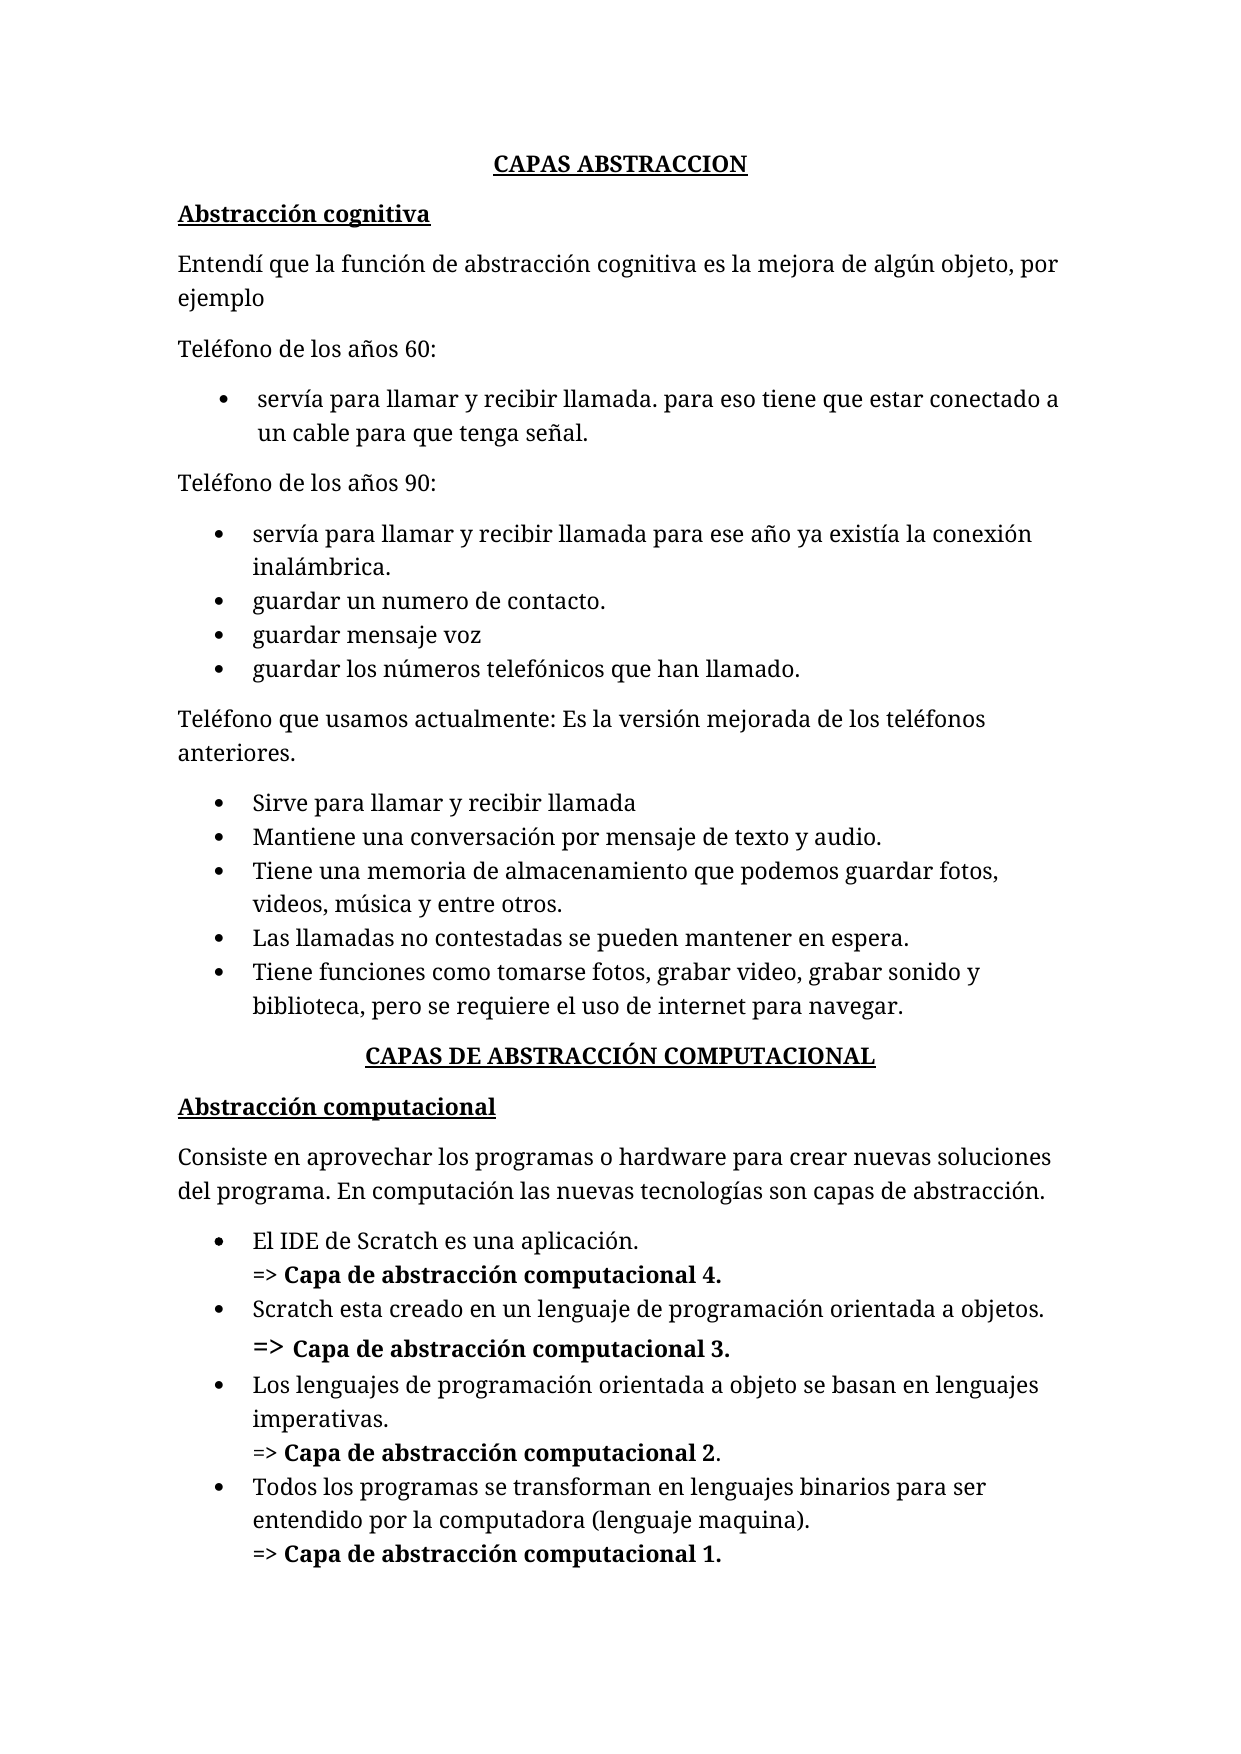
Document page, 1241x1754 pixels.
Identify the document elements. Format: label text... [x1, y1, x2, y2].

list servía para llamar y recibir llamada. para eso tiene que estar conectado a un cable para que tenga señal. [219, 383, 1063, 448]
list Mantiene una conversación por mensaje de texto y audio. [215, 821, 1063, 852]
text Abstracción computacional [177, 1091, 1063, 1122]
list => Capa de abstracción computacional 3. [252, 1326, 1063, 1366]
list El IDE de Scratch es una aplicación. [215, 1225, 1063, 1256]
list Sirve para llamar y recibir llamada [215, 787, 1063, 818]
text Entendí que la función de abstracción cognitiva es la mejora de algún objeto, por ejemplo [177, 248, 1063, 313]
list => Capa de abstracción computacional 2. [252, 1437, 1063, 1468]
list Las llamadas no contestadas se pueden mantener en espera. [215, 922, 1063, 953]
text Teléfono de los años 90: [177, 467, 1063, 498]
list Tiene funciones como tomarse fotos, grabar video, grabar sonido y biblioteca, pero se requiere el uso de internet para navegar. [215, 956, 1063, 1021]
text Teléfono que usamos actualmente: Es la versión mejorada de los teléfonos anteriores. [177, 703, 1063, 768]
list guardar un numero de contacto. [215, 585, 1063, 616]
list guardar los números telefónicos que han llamado. [215, 653, 1063, 684]
list Todos los programas se transforman en lenguajes binarios para ser entendido por la computadora (lenguaje maquina). [215, 1470, 1063, 1535]
list => Capa de abstracción computacional 1. [252, 1538, 1063, 1569]
list Scratch esta creado en un lenguaje de programación orientada a objetos. [215, 1293, 1063, 1324]
text Teléfono de los años 60: [177, 333, 1063, 364]
list Los lenguajes de programación orientada a objeto se basan en lenguajes imperativas. [215, 1369, 1063, 1434]
text CAPAS DE ABSTRACCIÓN COMPUTACIONAL [177, 1040, 1063, 1071]
list => Capa de abstracción computacional 4. [252, 1259, 1063, 1290]
list guardar mensaje voz [215, 619, 1063, 650]
text Consiste en aprovechar los programas o hardware para crear nuevas soluciones del programa. En computación las nuevas tecnologías son capas de abstracción. [177, 1141, 1063, 1206]
text Abstracción cognitiva [177, 198, 1063, 229]
text CAPAS ABSTRACCION [177, 148, 1063, 179]
list servía para llamar y recibir llamada para ese año ya existía la conexión inalámbrica. [215, 518, 1063, 583]
list Tiene una memoria de almacenamiento que podemos guardar fotos, videos, música y entre otros. [215, 855, 1063, 920]
